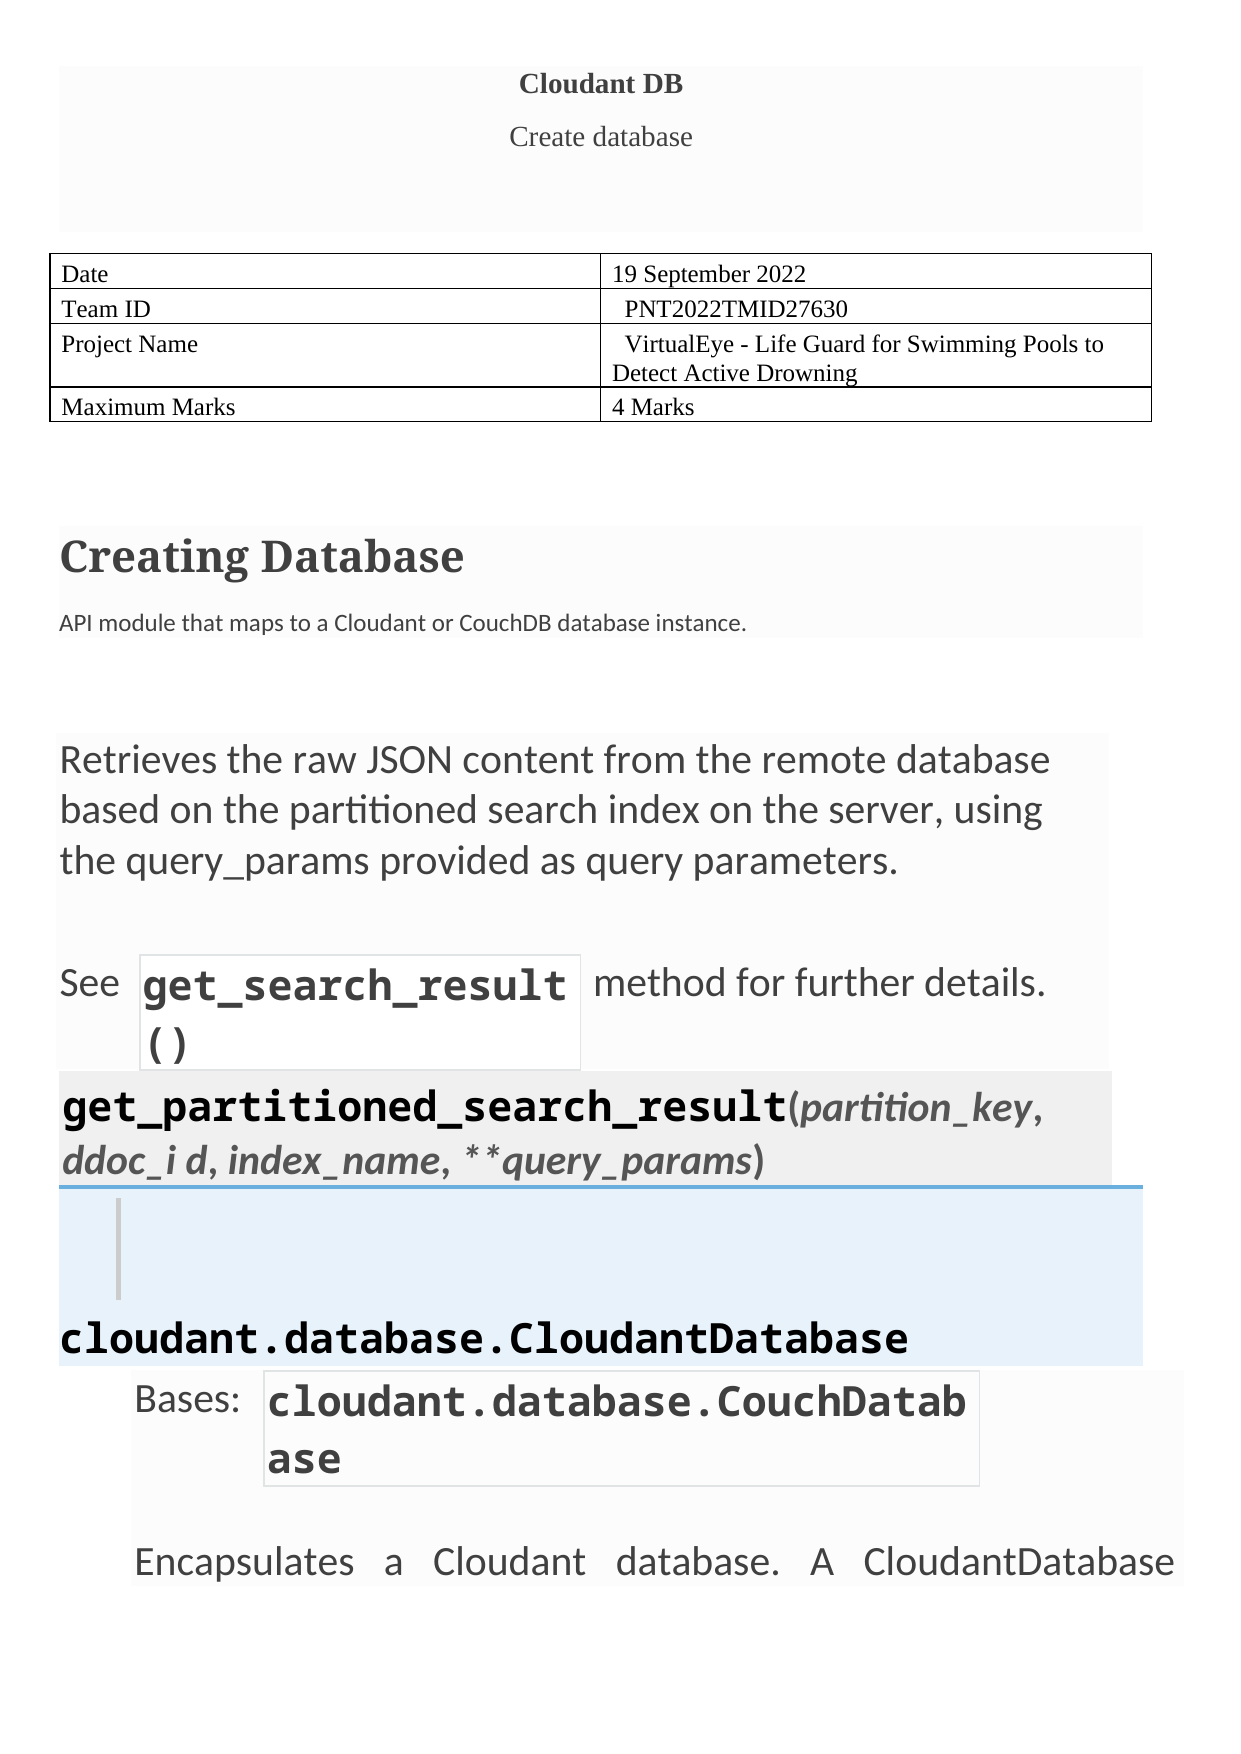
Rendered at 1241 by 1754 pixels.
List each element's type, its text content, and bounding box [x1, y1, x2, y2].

text Cloudant DB [59, 66, 1143, 100]
table_cell get_search_result() [141, 956, 580, 1069]
text cloudant.database.CloudantDatabase [59, 1189, 1143, 1366]
table_cell 4 Marks [601, 388, 1151, 421]
table_cell method for further details. [581, 954, 1109, 1069]
table_cell VirtualEye - Life Guard for Swimming Pools to Detect Active Drowning [601, 324, 1151, 386]
table_cell Team ID [51, 289, 600, 323]
table_header [979, 1370, 1184, 1586]
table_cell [264, 1487, 979, 1586]
text Creating Database [59, 526, 1143, 586]
table_header Retrieves the raw JSON content from the remote database based on the partitioned search index on the server, using the query_params provided as query parameters. [56, 733, 1109, 954]
text Create database [59, 119, 1143, 153]
table_cell Maximum Marks [51, 388, 600, 421]
table_header cloudant.database.CouchDatabase [265, 1372, 979, 1485]
table_cell Project Name [51, 324, 600, 386]
table_header get_partitioned_search_result(partition_key, ddoc_i d, index_name, **query_params) [59, 1071, 1112, 1185]
table_header 19 September 2022 [601, 254, 1151, 288]
table_cell See [56, 954, 139, 1069]
table_header Date [51, 254, 600, 288]
table_header Bases: [131, 1370, 264, 1586]
table_cell PNT2022TMID27630 [601, 289, 1151, 323]
text API module that maps to a Cloudant or CouchDB database instance. [59, 607, 1143, 638]
